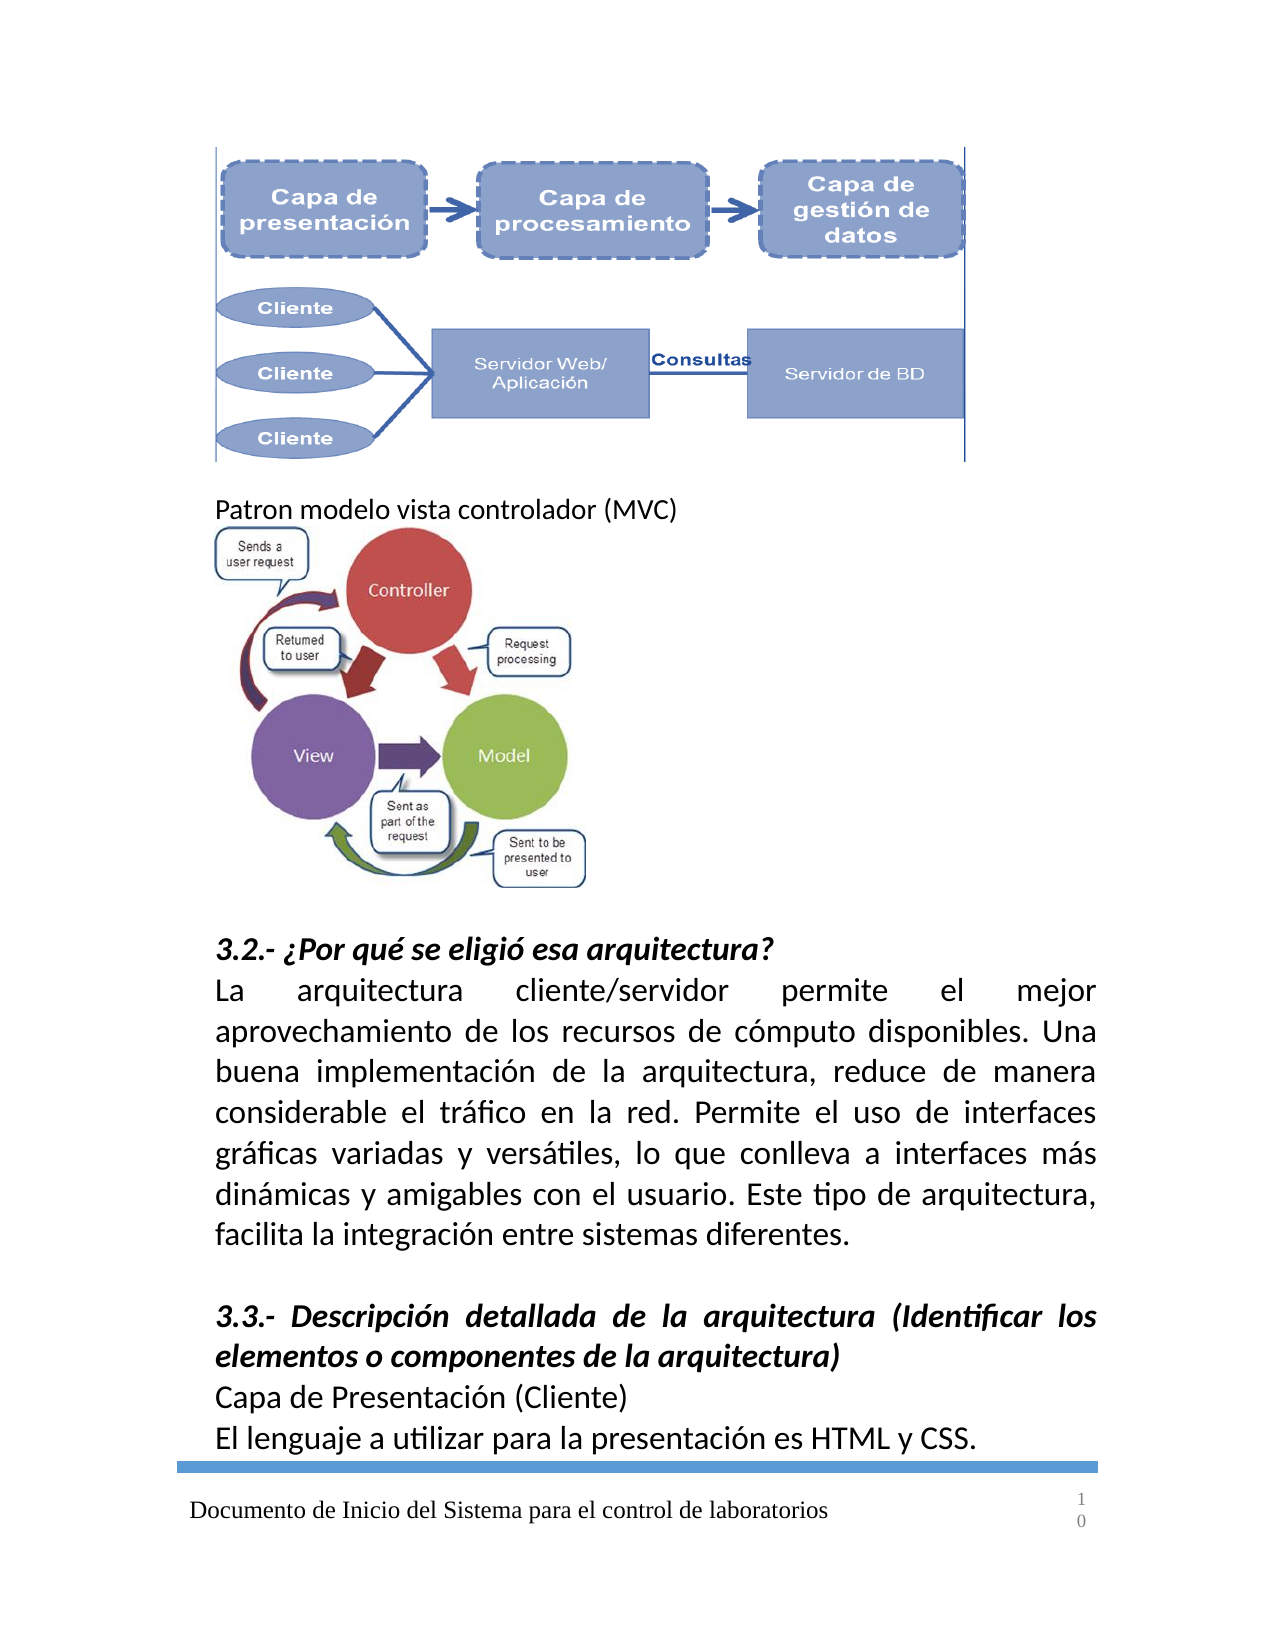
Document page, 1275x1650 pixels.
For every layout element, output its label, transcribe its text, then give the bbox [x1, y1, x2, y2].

text La arquitectura cliente/servidor permite el mejor aprovechamiento de los recursos de cómputo disponibles. Una buena implementación de la arquitectura, reduce de manera considerable el tráfico en la red. Permite el uso de interfaces gráficas variadas y versátiles, lo que conlleva a interfaces más dinámicas y amigables con el usuario. Este tipo de arquitectura, facilita la integración entre sistemas diferentes. [215, 969, 1098, 1254]
text Capa de Presentación (Cliente) [215, 1376, 1098, 1417]
text Patron modelo vista controlador (MVC) [215, 491, 1098, 526]
text 3.2.- ¿Por qué se eligió esa arquitectura? [215, 928, 1098, 969]
text El lenguaje a utilizar para la presentación es HTML y CSS. [215, 1417, 1098, 1458]
text 3.3.- Descripción detallada de la arquitectura (Identificar los elementos o componentes de la arquitectura) [215, 1295, 1098, 1376]
picture [214, 526, 586, 888]
